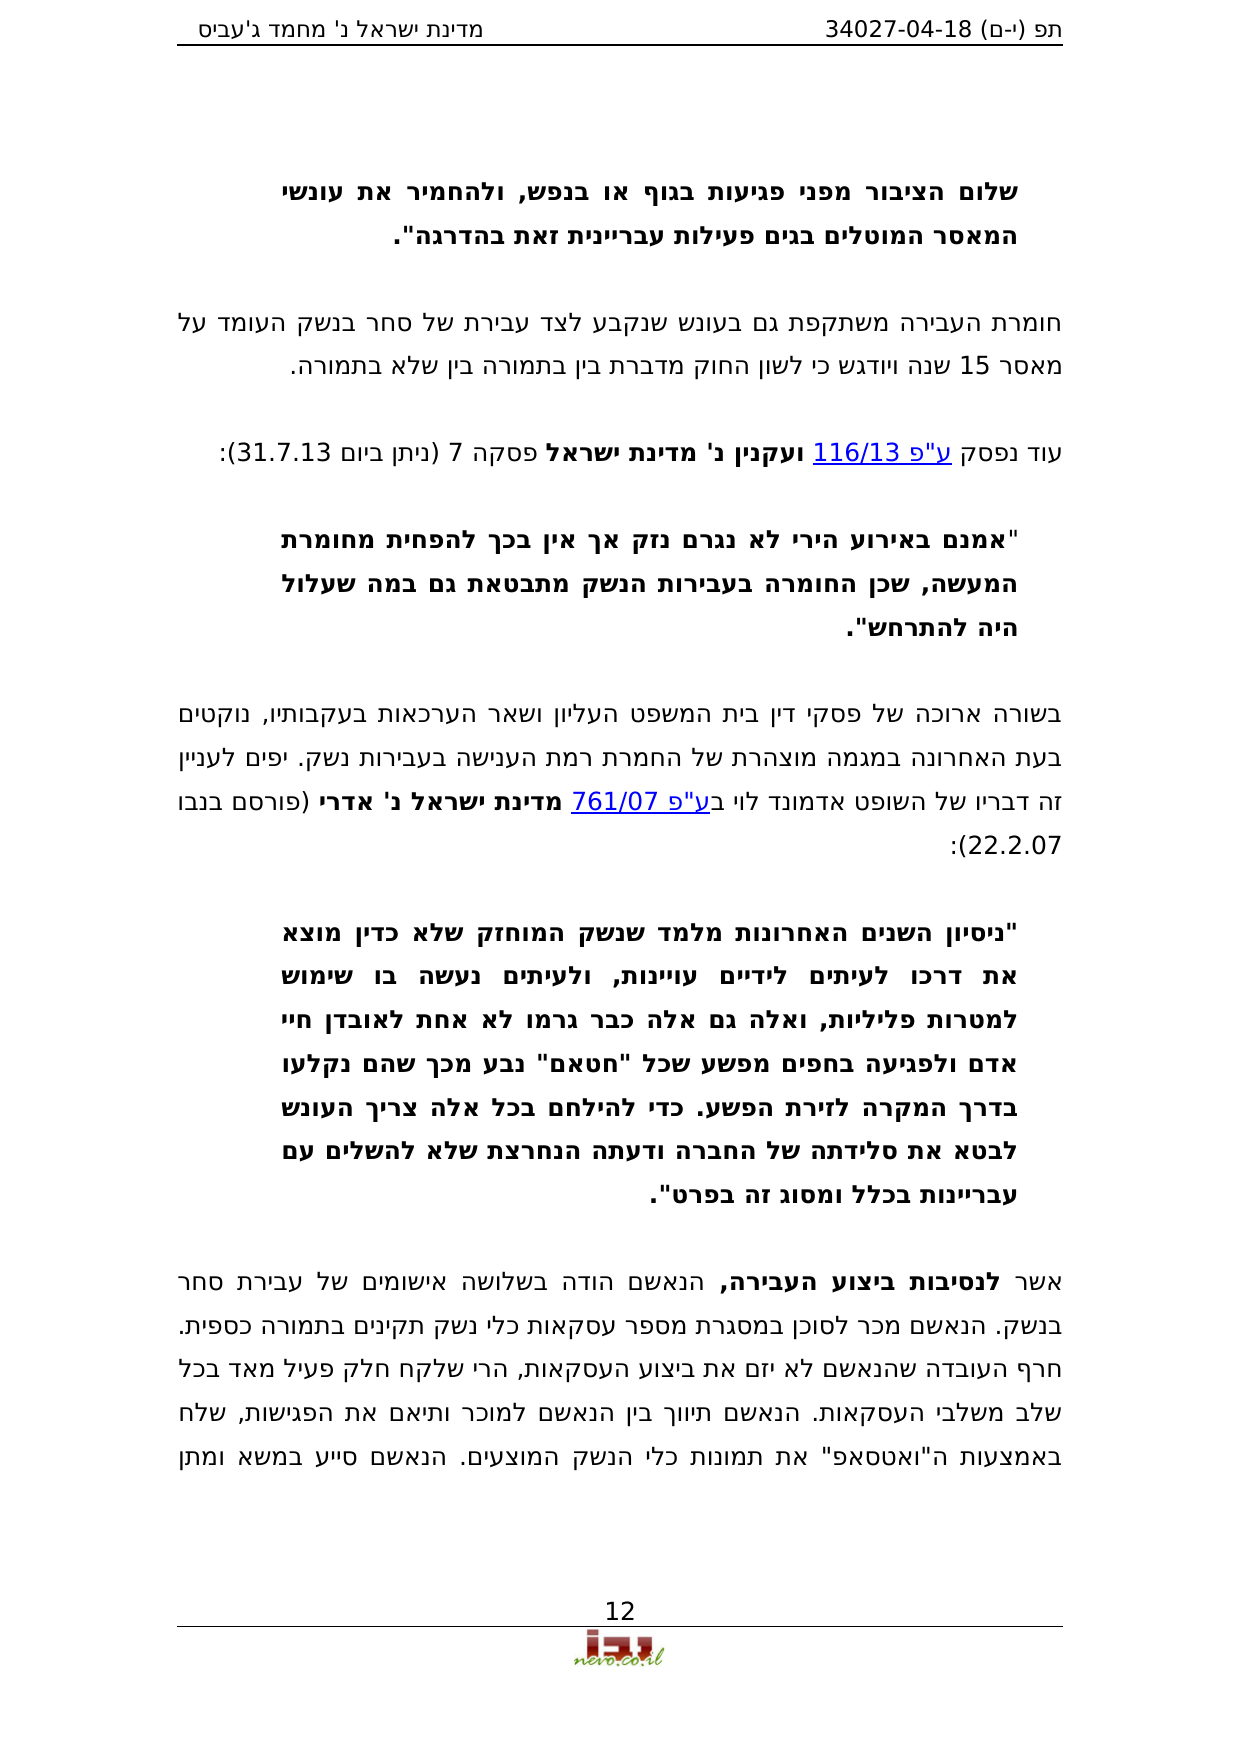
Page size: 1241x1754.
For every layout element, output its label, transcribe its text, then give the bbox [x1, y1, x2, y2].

picture [574, 1629, 666, 1667]
text עוד נפסק ע"פ 116/13 ועקנין נ' מדינת ישראל פסקה 7 (ניתן ביום 31.7.13): [177, 438, 1063, 468]
text "אמנם באירוע הירי לא נגרם נזק אך אין בכך להפחית מחומרת המעשה, שכן החומרה בעבירות הנשק מתבטאת גם במה שעלול היה להתרחש". [281, 525, 1019, 642]
text בשורה ארוכה של פסקי דין בית המשפט העליון ושאר הערכאות בעקבותיו, נוקטים בעת האחרונה במגמה מוצהרת של החמרת רמת הענישה בעבירות נשק. יפים לעניין זה דבריו של השופט אדמונד לוי בע"פ 761/07 מדינת ישראל נ' אדרי (פורסם בנבו 22.2.07): [177, 700, 1063, 860]
text חומרת העבירה משתקפת גם בעונש שנקבע לצד עבירת של סחר בנשק העומד על מאסר 15 שנה ויודגש כי לשון החוק מדברת בין בתמורה בין שלא בתמורה. [177, 308, 1063, 381]
text "ניסיון השנים האחרונות מלמד שנשק המוחזק שלא כדין מוצא את דרכו לעיתים לידיים עויינות, ולעיתים נעשה בו שימוש למטרות פליליות, ואלה גם אלה כבר גרמו לא אחת לאובדן חיי אדם ולפגיעה בחפים מפשע שכל "חטאם" נבע מכך שהם נקלעו בדרך המקרה לזירת הפשע. כדי להילחם בכל אלה צריך העונש לבטא את סלידתה של החברה ודעתה הנחרצת שלא להשלים עם עבריינות בכלל ומסוג זה בפרט". [281, 918, 1019, 1209]
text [281, 177, 1019, 250]
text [177, 1267, 1063, 1471]
